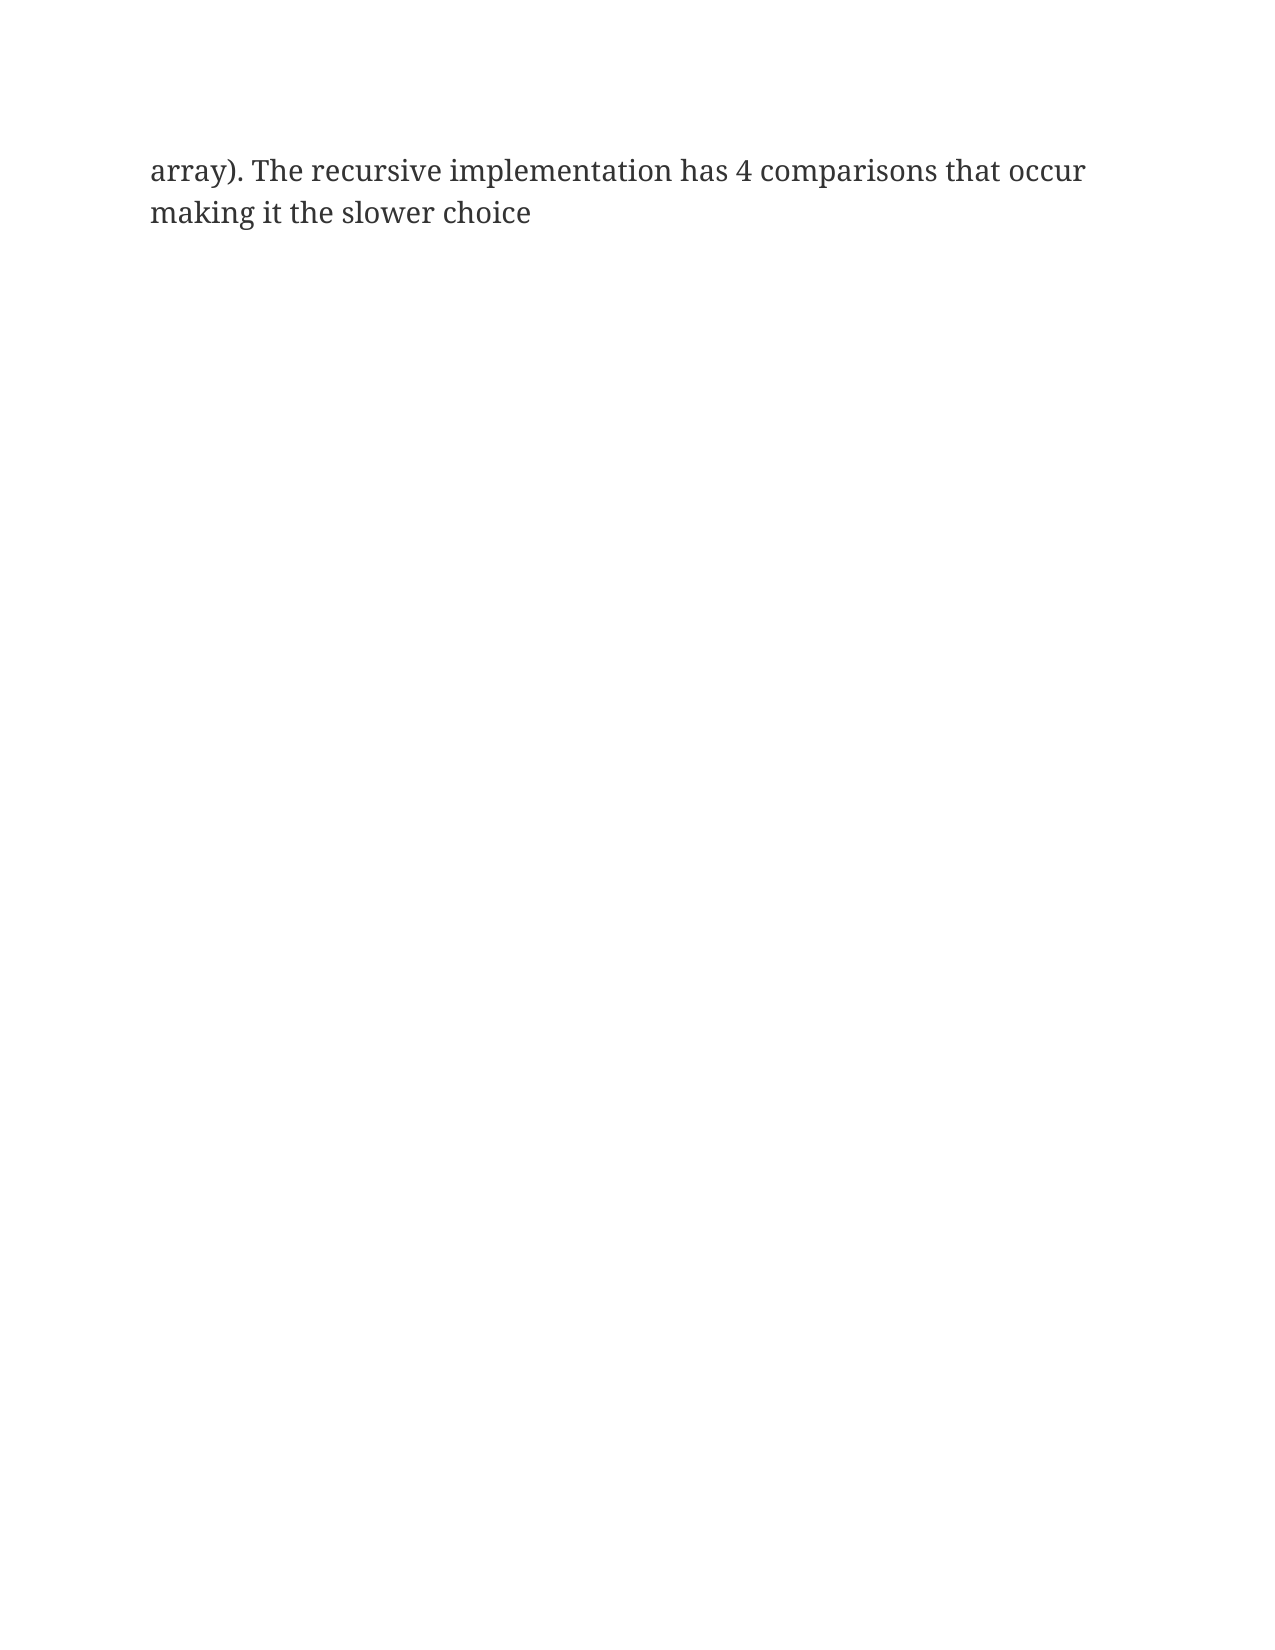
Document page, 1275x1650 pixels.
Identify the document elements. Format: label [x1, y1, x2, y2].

text [150, 150, 1125, 232]
